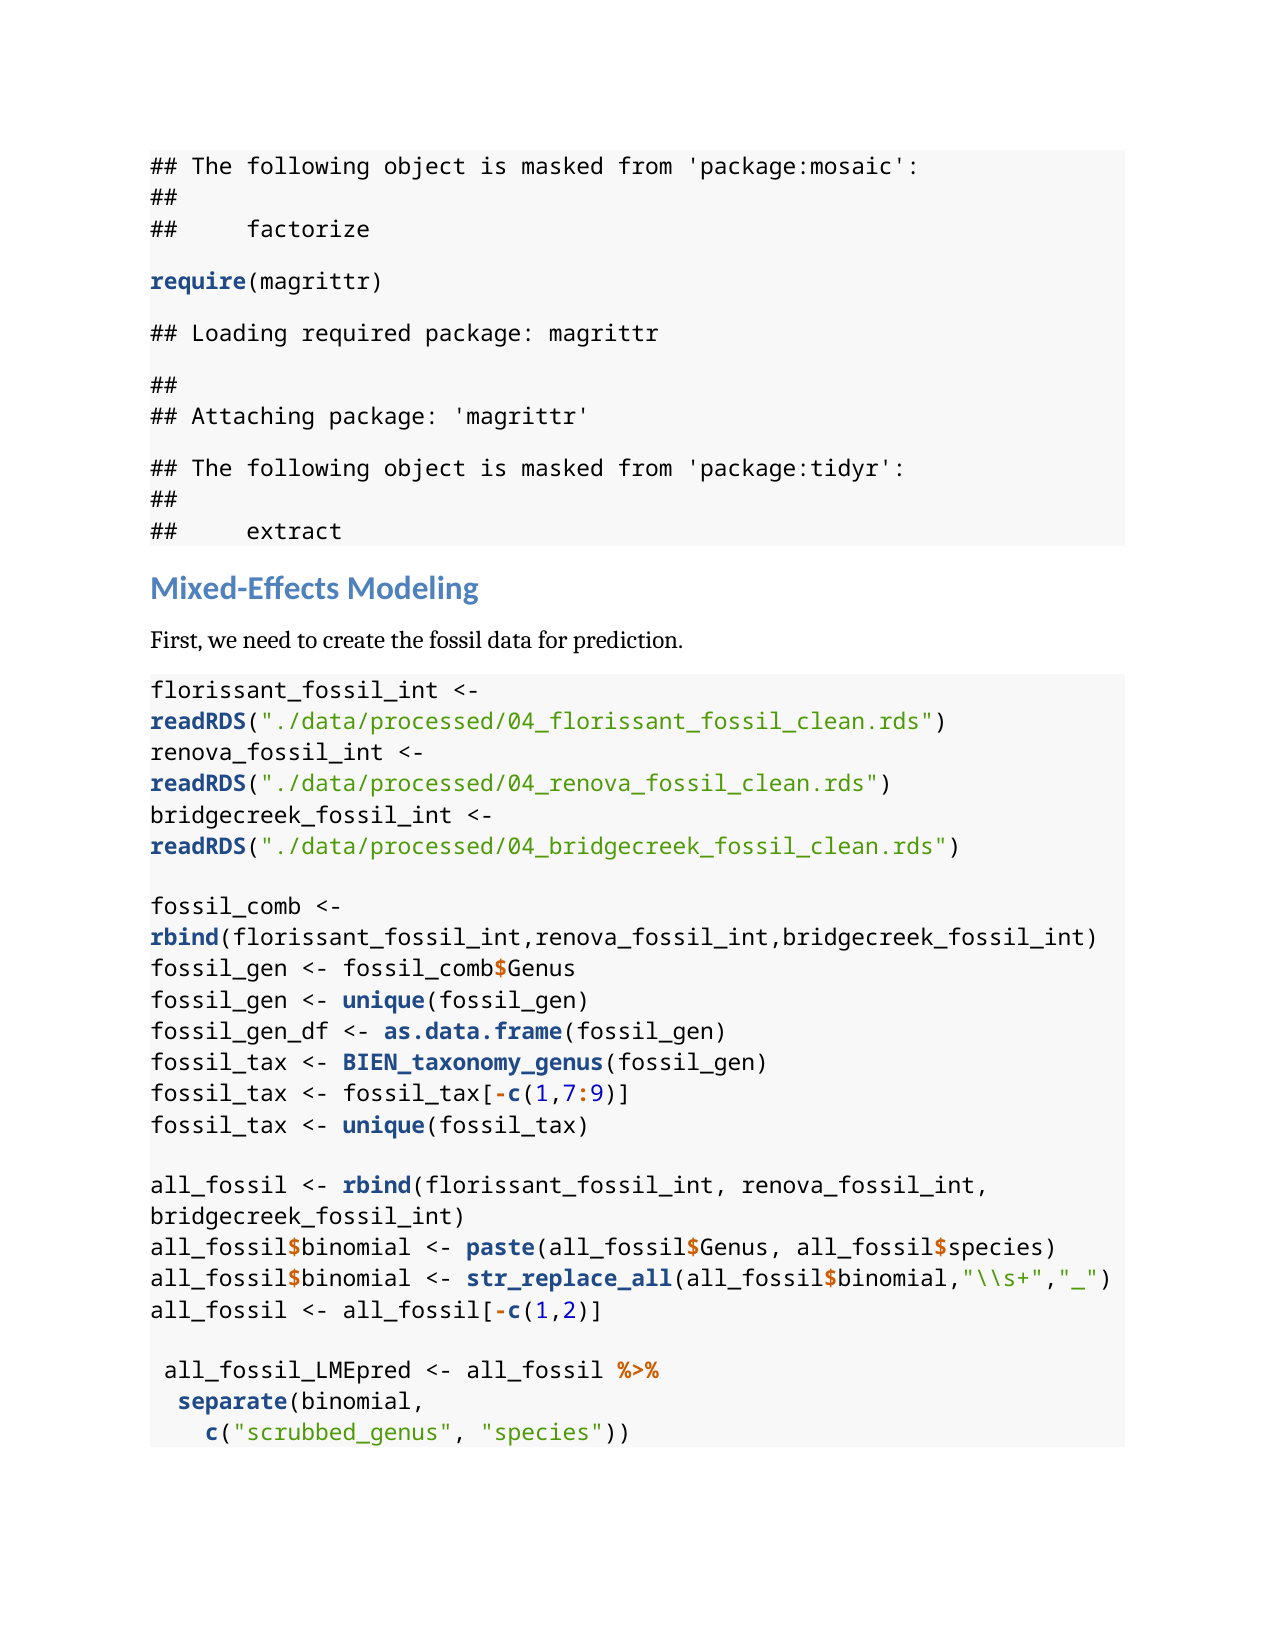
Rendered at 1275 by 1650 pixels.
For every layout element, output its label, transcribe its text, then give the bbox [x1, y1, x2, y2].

text ## The following object is masked from 'package:mosaic': ## ## factorize [150, 150, 1125, 244]
text require(magrittr) [150, 264, 1125, 296]
text ## ## Attaching package: 'magrittr' [150, 369, 1125, 431]
text ## The following object is masked from 'package:tidyr': ## ## extract [150, 452, 1125, 546]
text florissant_fossil_int <- readRDS("./data/processed/04_florissant_fossil_clean.rds") renova_fossil_int <- readRDS("./data/processed/04_renova_fossil_clean.rds") bridgecreek_fossil_int <- readRDS("./data/processed/04_bridgecreek_fossil_clean.rds") fossil_comb <- rbind(florissant_fossil_int,renova_fossil_int,bridgecreek_fossil_int) fossil_gen <- fossil_comb$Genus fossil_gen <- unique(fossil_gen) fossil_gen_df <- as.data.frame(fossil_gen) fossil_tax <- BIEN_taxonomy_genus(fossil_gen) fossil_tax <- fossil_tax[-c(1,7:9)] fossil_tax <- unique(fossil_tax) all_fossil <- rbind(florissant_fossil_int, renova_fossil_int, bridgecreek_fossil_int) all_fossil$binomial <- paste(all_fossil$Genus, all_fossil$species) all_fossil$binomial <- str_replace_all(all_fossil$binomial,"\\s+","_") all_fossil <- all_fossil[-c(1,2)] all_fossil_LMEpred <- all_fossil %>% separate(binomial, c("scrubbed_genus", "species")) [150, 674, 1125, 1447]
subtitle Mixed-Effects Modeling [150, 567, 1125, 607]
text ## Loading required package: magrittr [150, 317, 1125, 348]
text First, we need to create the fossil data for prediction. [150, 626, 1125, 655]
